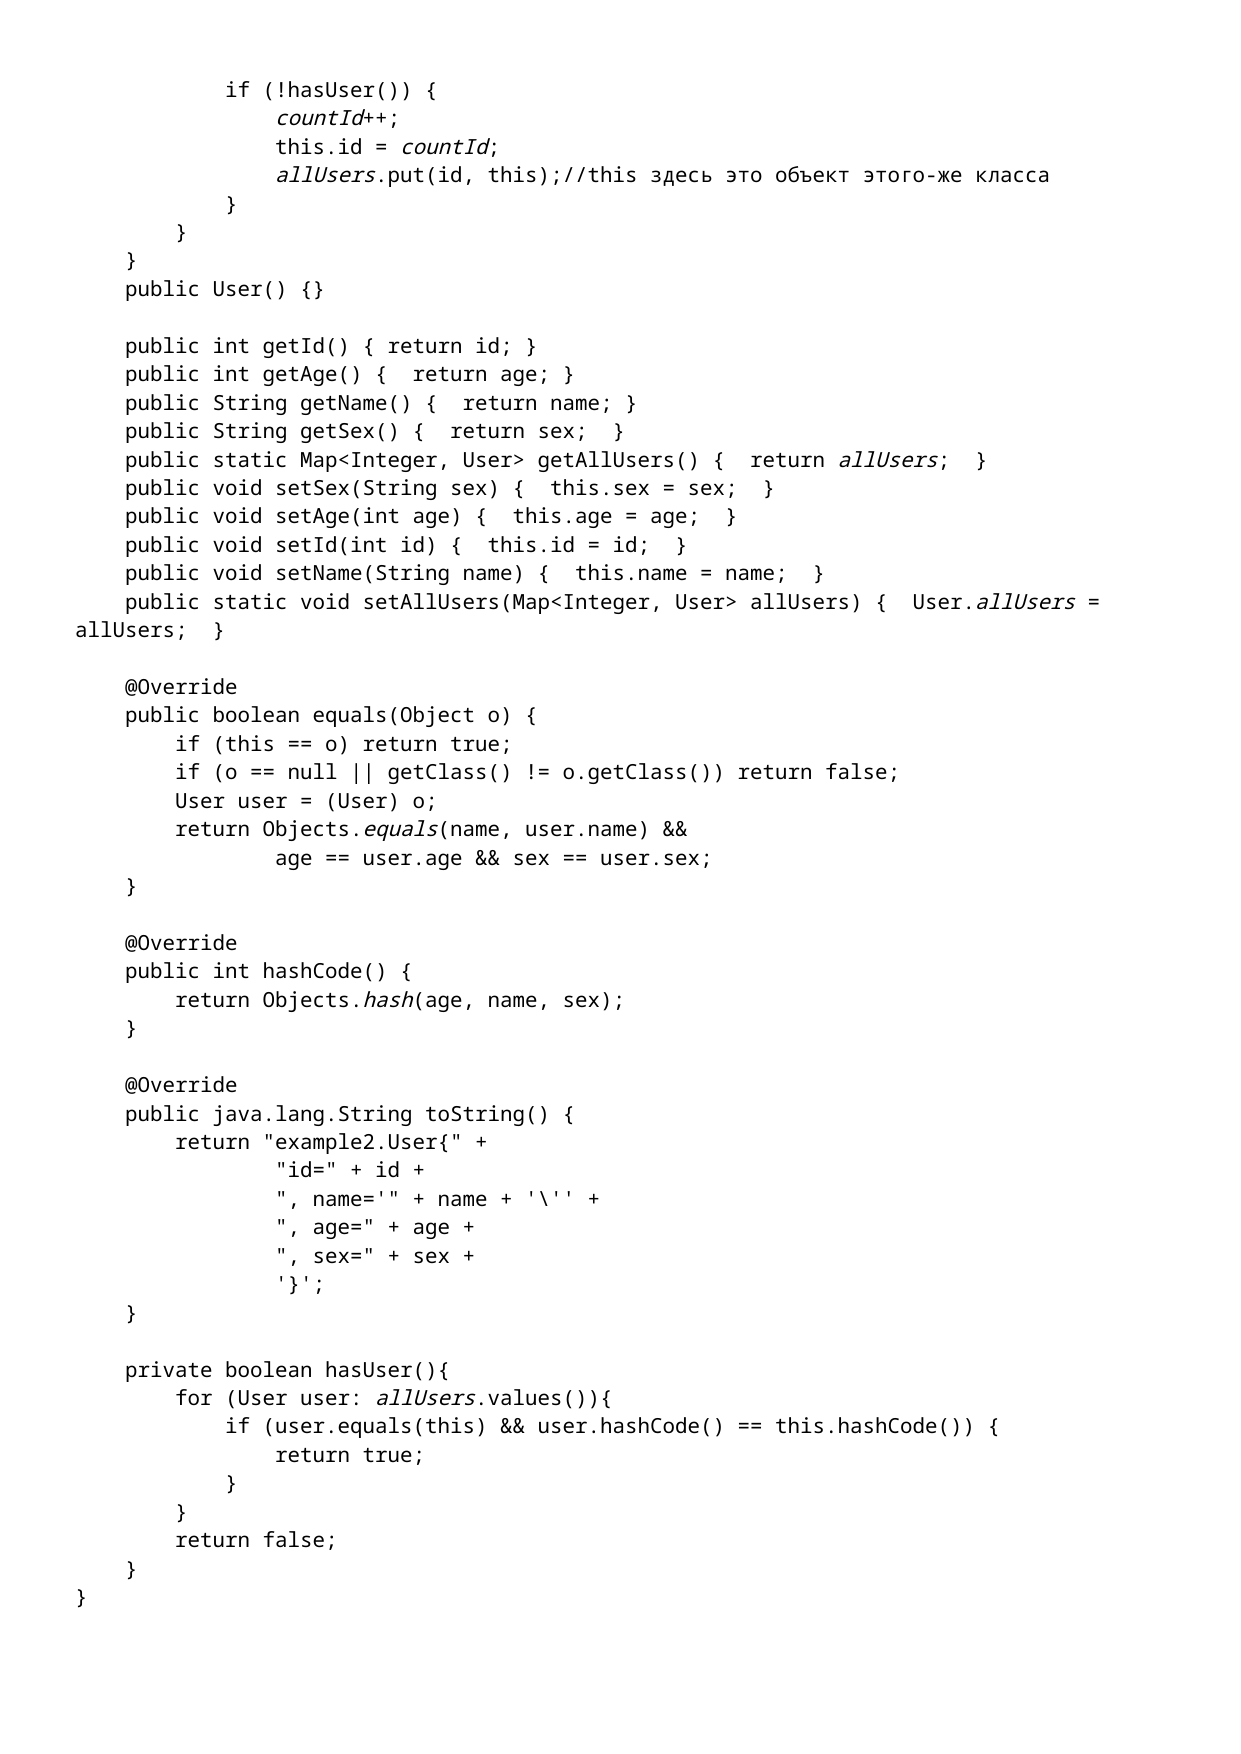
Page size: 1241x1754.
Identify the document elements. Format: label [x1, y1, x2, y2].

text [75, 75, 1165, 1611]
